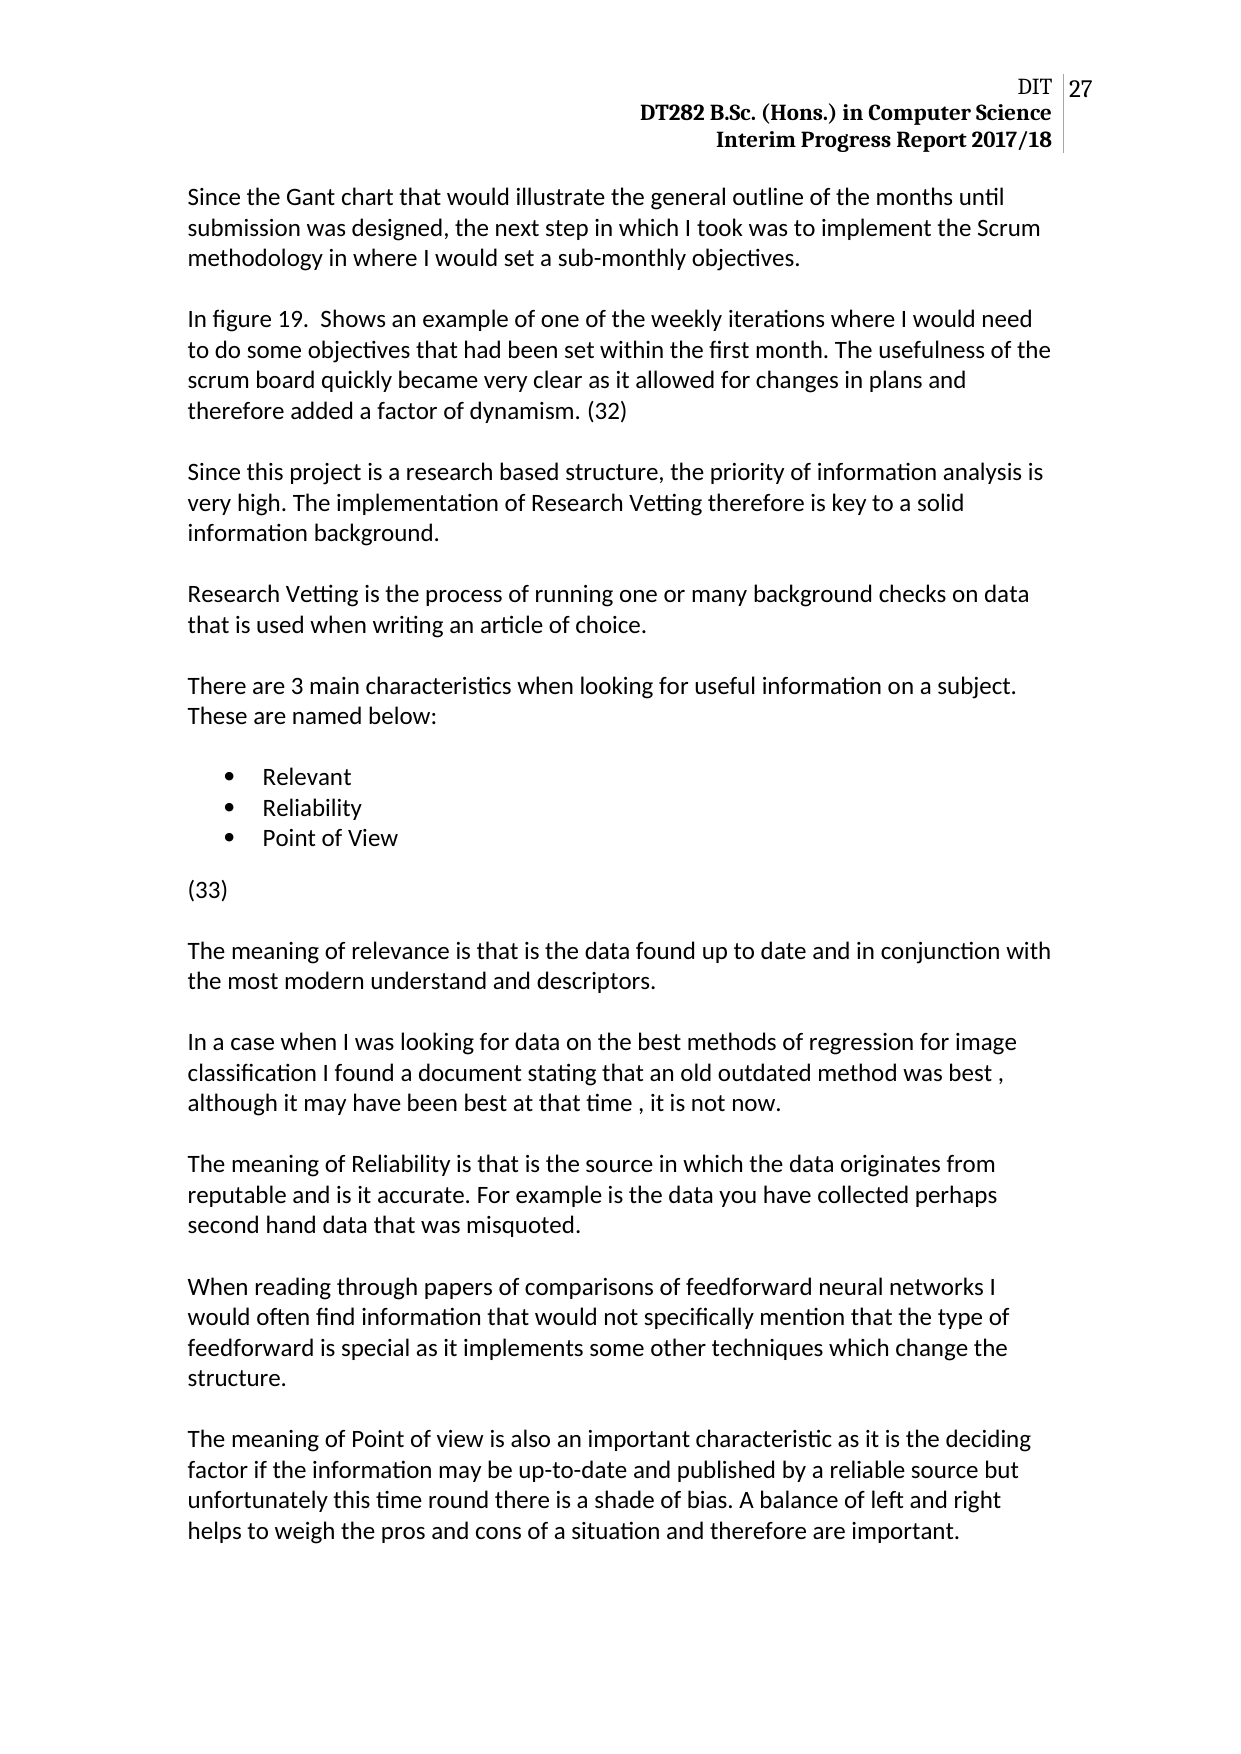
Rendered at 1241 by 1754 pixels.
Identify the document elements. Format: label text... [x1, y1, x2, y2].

text When reading through papers of comparisons of feedforward neural networks I would often find information that would not specifically mention that the type of feedforward is special as it implements some other techniques which change the structure. [187, 1271, 1053, 1393]
text The meaning of relevance is that is the data found up to date and in conjunction with the most modern understand and descriptors. [187, 935, 1053, 996]
text In a case when I was looking for data on the best methods of regression for image classification I found a document stating that an old outdated method was best , although it may have been best at that time , it is not now. [187, 1026, 1053, 1118]
list Reliability [225, 792, 1053, 822]
text The meaning of Reliability is that is the source in which the data originates from reputable and is it accurate. For example is the data you have collected perhaps second hand data that was misquoted. [187, 1148, 1053, 1240]
text Since the Gant chart that would illustrate the general outline of the months until submission was designed, the next step in which I took was to implement the Scrum methodology in where I would set a sub-monthly objectives. [187, 182, 1053, 273]
text There are 3 main characteristics when looking for useful information on a subject. These are named below: [187, 670, 1053, 731]
text In figure 19. Shows an example of one of the weekly iterations where I would need to do some objectives that had been set within the first month. The usefulness of the scrum board quickly became very clear as it allowed for changes in plans and therefore added a factor of dynamism. (32) [187, 304, 1053, 426]
list Relevant [225, 761, 1053, 792]
text Research Vetting is the process of running one or many background checks on data that is used when writing an article of choice. [187, 578, 1053, 639]
list Point of View [225, 822, 1053, 853]
text The meaning of Point of view is also an important characteristic as it is the deciding factor if the information may be up-to-date and published by a reliable source but unfortunately this time round there is a shade of bias. A balance of left and right helps to weigh the pros and cons of a situation and therefore are important. [187, 1423, 1053, 1545]
text (33) [187, 874, 1053, 904]
text Since this project is a research based structure, the priority of information analysis is very high. The implementation of Research Vetting therefore is key to a solid information background. [187, 456, 1053, 548]
